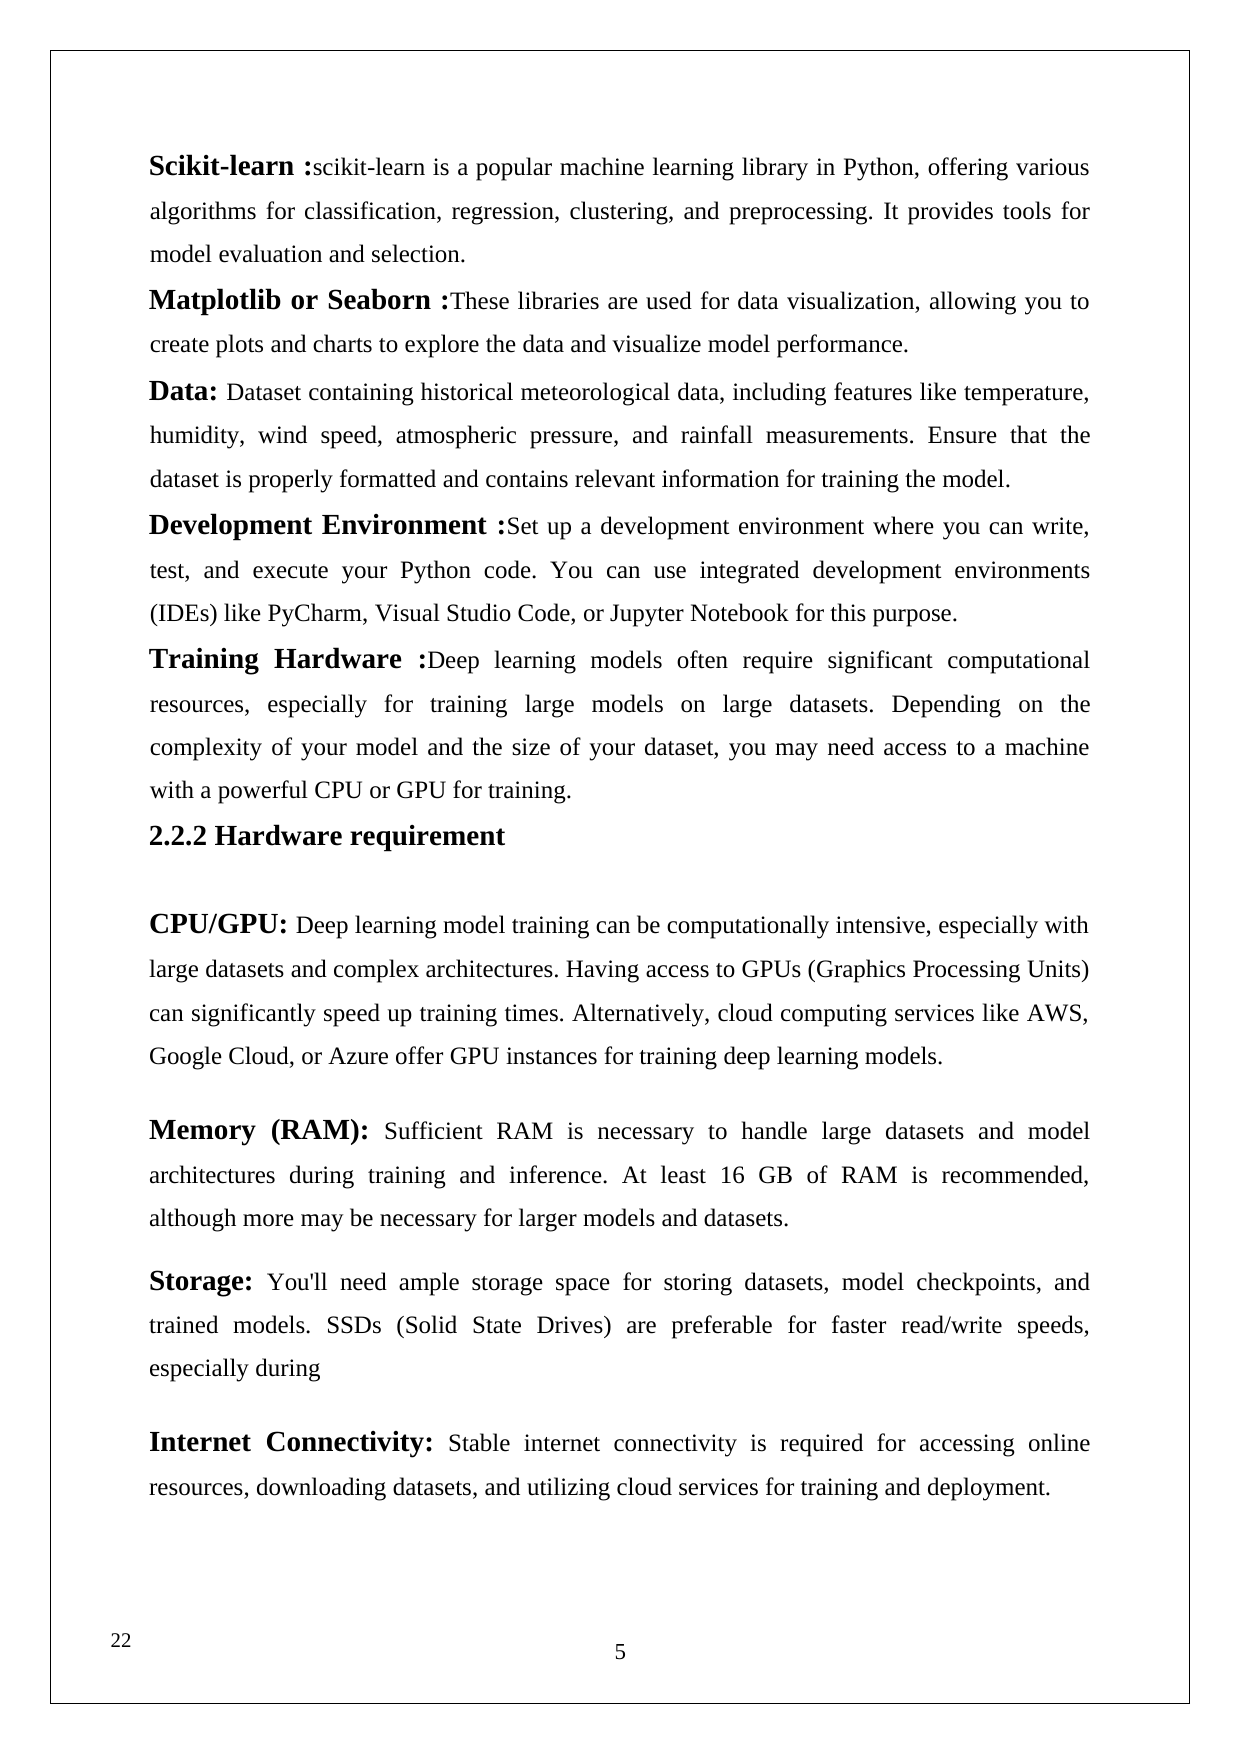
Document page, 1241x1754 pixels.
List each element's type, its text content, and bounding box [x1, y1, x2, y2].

subtitle Hardware requirement [148, 818, 1130, 852]
text Memory (RAM): Sufficient RAM is necessary to handle large datasets and model architectures during training and inference. At least 16 GB of RAM is recommended, although more may be necessary for larger models and datasets. [149, 1112, 1090, 1232]
text Data: Dataset containing historical meteorological data, including features like temperature, humidity, wind speed, atmospheric pressure, and rainfall measurements. Ensure that the dataset is properly formatted and contains relevant information for training the model. [148, 373, 1090, 492]
text Scikit-learn :scikit-learn is a popular machine learning library in Python, offering various algorithms for classification, regression, clustering, and preprocessing. It provides tools for model evaluation and selection. [148, 148, 1091, 268]
text Storage: You'll need ample storage space for storing datasets, model checkpoints, and trained models. SSDs (Solid State Drives) are preferable for faster read/write speeds, especially during [149, 1263, 1091, 1382]
text Development Environment :Set up a development environment where you can write, test, and execute your Python code. You can use integrated development environments (IDEs) like PyCharm, Visual Studio Code, or Jupyter Notebook for this purpose. [148, 507, 1090, 627]
text Training Hardware :Deep learning models often require significant computational resources, especially for training large models on large datasets. Depending on the complexity of your model and the size of your dataset, you may need access to a machine with a powerful CPU or GPU for training. [148, 641, 1091, 804]
text CPU/GPU: Deep learning model training can be computationally intensive, especially with large datasets and complex architectures. Having access to GPUs (Graphics Processing Units) can significantly speed up training times. Alternatively, cloud computing services like AWS, Google Cloud, or Azure offer GPU instances for training deep learning models. [149, 907, 1090, 1069]
text Matplotlib or Seaborn :These libraries are used for data visualization, allowing you to create plots and charts to explore the data and visualize model performance. [148, 282, 1090, 358]
text Internet Connectivity: Stable internet connectivity is required for accessing online resources, downloading datasets, and utilizing cloud services for training and deployment. [149, 1424, 1090, 1501]
